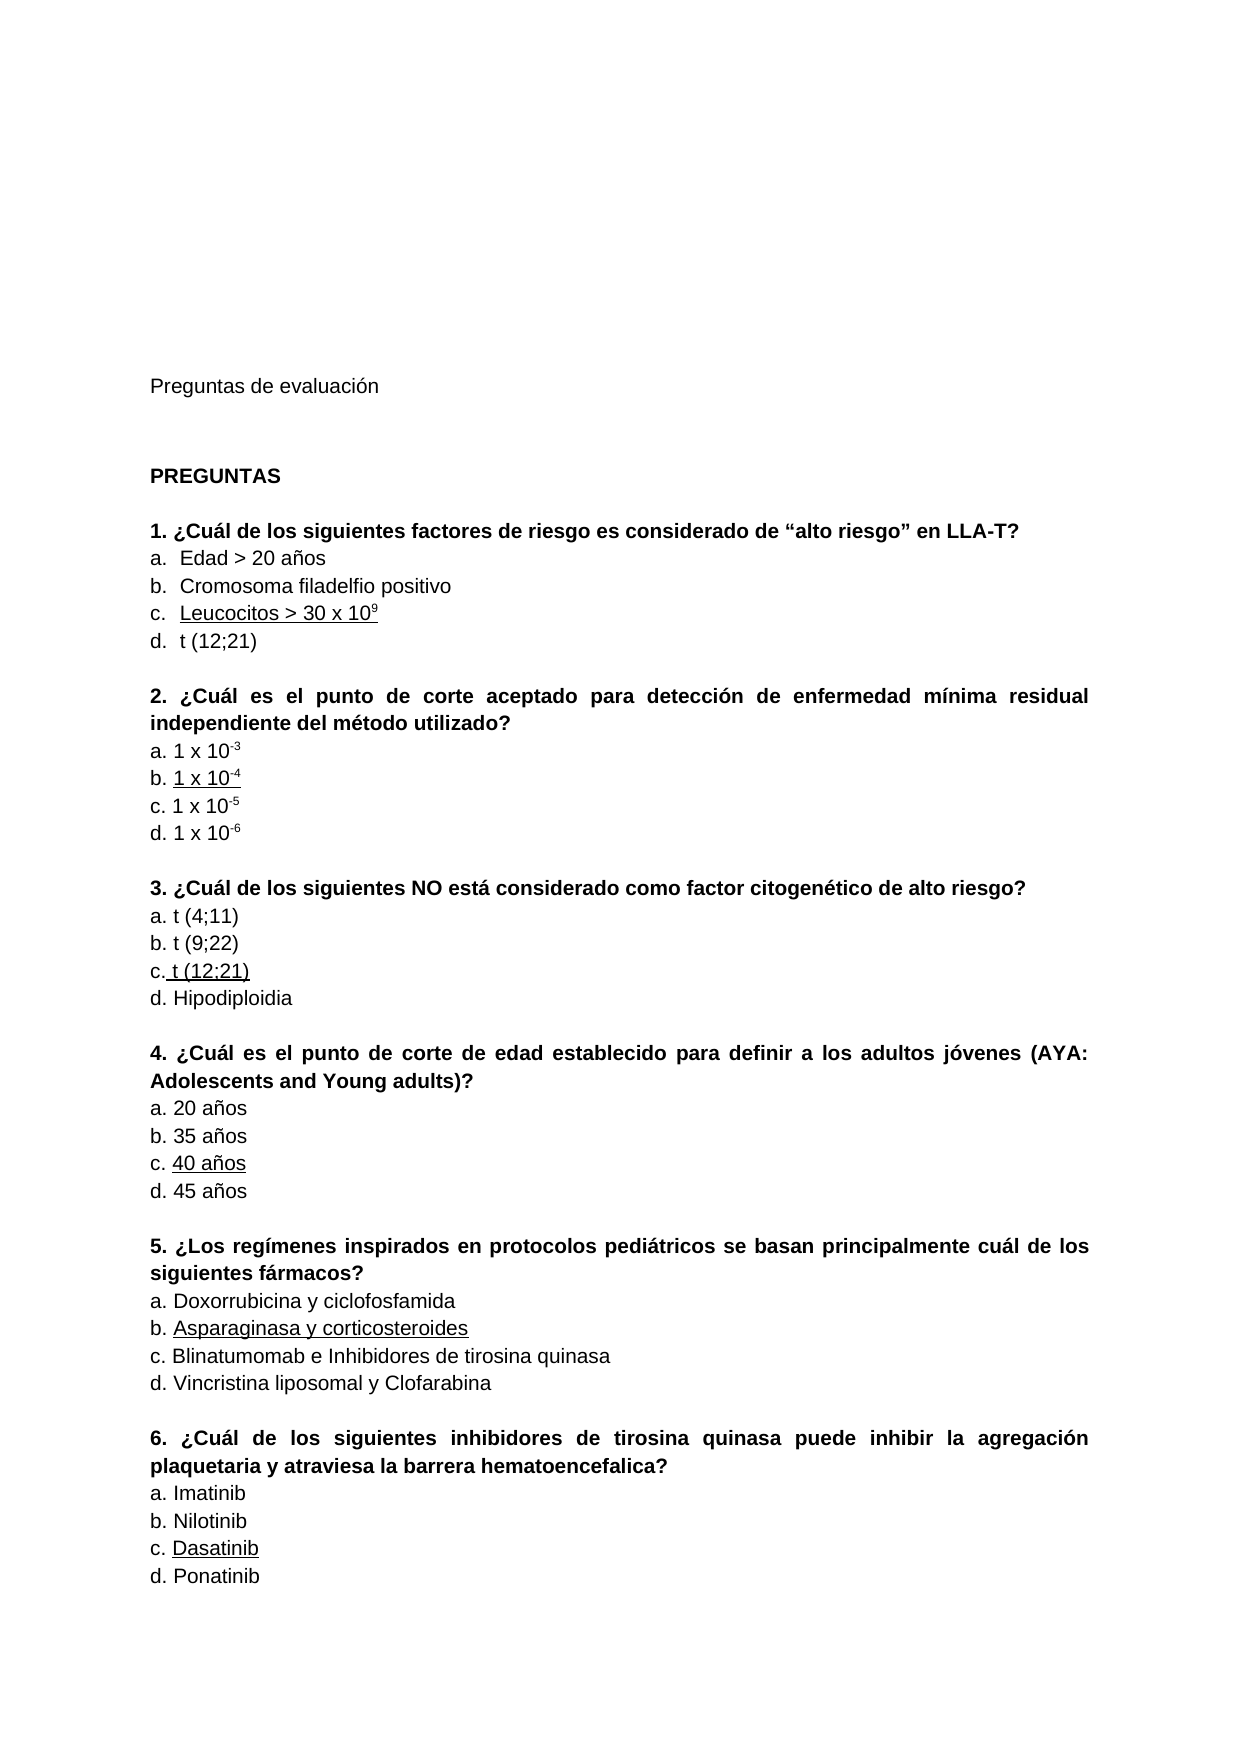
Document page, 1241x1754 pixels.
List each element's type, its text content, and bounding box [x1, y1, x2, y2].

text c. 40 años [150, 1151, 1090, 1175]
text d. 1 x 10-6 [150, 821, 1090, 845]
text c. t (12;21) [150, 958, 1090, 982]
list Edad > 20 años [150, 546, 1090, 570]
text d. Ponatinib [150, 1563, 1090, 1587]
text 2. ¿Cuál es el punto de corte aceptado para detección de enfermedad mínima residual independiente del método utilizado? [150, 683, 1090, 735]
text 1. ¿Cuál de los siguientes factores de riesgo es considerado de “alto riesgo” en LLA-T? [150, 518, 1090, 542]
text 3. ¿Cuál de los siguientes NO está considerado como factor citogenético de alto riesgo? [150, 876, 1090, 900]
text b. 35 años [150, 1123, 1090, 1147]
list Leucocitos > 30 x 109 [150, 601, 1090, 625]
text Preguntas de evaluación [150, 374, 1090, 398]
text d. 45 años [150, 1178, 1090, 1202]
text b. Nilotinib [150, 1508, 1090, 1532]
text 4. ¿Cuál es el punto de corte de edad establecido para definir a los adultos jóvenes (AYA: Adolescents and Young adults)? [150, 1041, 1090, 1092]
text a. Imatinib [150, 1481, 1090, 1505]
text c. 1 x 10-5 [150, 793, 1090, 817]
list Cromosoma filadelfio positivo [150, 573, 1090, 597]
text b. t (9;22) [150, 931, 1090, 955]
text a. 20 años [150, 1096, 1090, 1120]
text a. 1 x 10-3 [150, 738, 1090, 762]
text 6. ¿Cuál de los siguientes inhibidores de tirosina quinasa puede inhibir la agregación plaquetaria y atraviesa la barrera hematoencefalica? [150, 1426, 1090, 1477]
text PREGUNTAS [150, 463, 1090, 487]
text 5. ¿Los regímenes inspirados en protocolos pediátricos se basan principalmente cuál de los siguientes fármacos? [150, 1233, 1090, 1285]
text c. Dasatinib [150, 1536, 1090, 1560]
text b. 1 x 10-4 [150, 766, 1090, 790]
text a. t (4;11) [150, 903, 1090, 927]
text c. Blinatumomab e Inhibidores de tirosina quinasa [150, 1343, 1090, 1367]
text b. Asparaginasa y corticosteroides [150, 1316, 1090, 1340]
text a. Doxorrubicina y ciclofosfamida [150, 1288, 1090, 1312]
list t (12;21) [150, 628, 1090, 652]
text d. Hipodiploidia [150, 986, 1090, 1010]
text d. Vincristina liposomal y Clofarabina [150, 1371, 1090, 1395]
